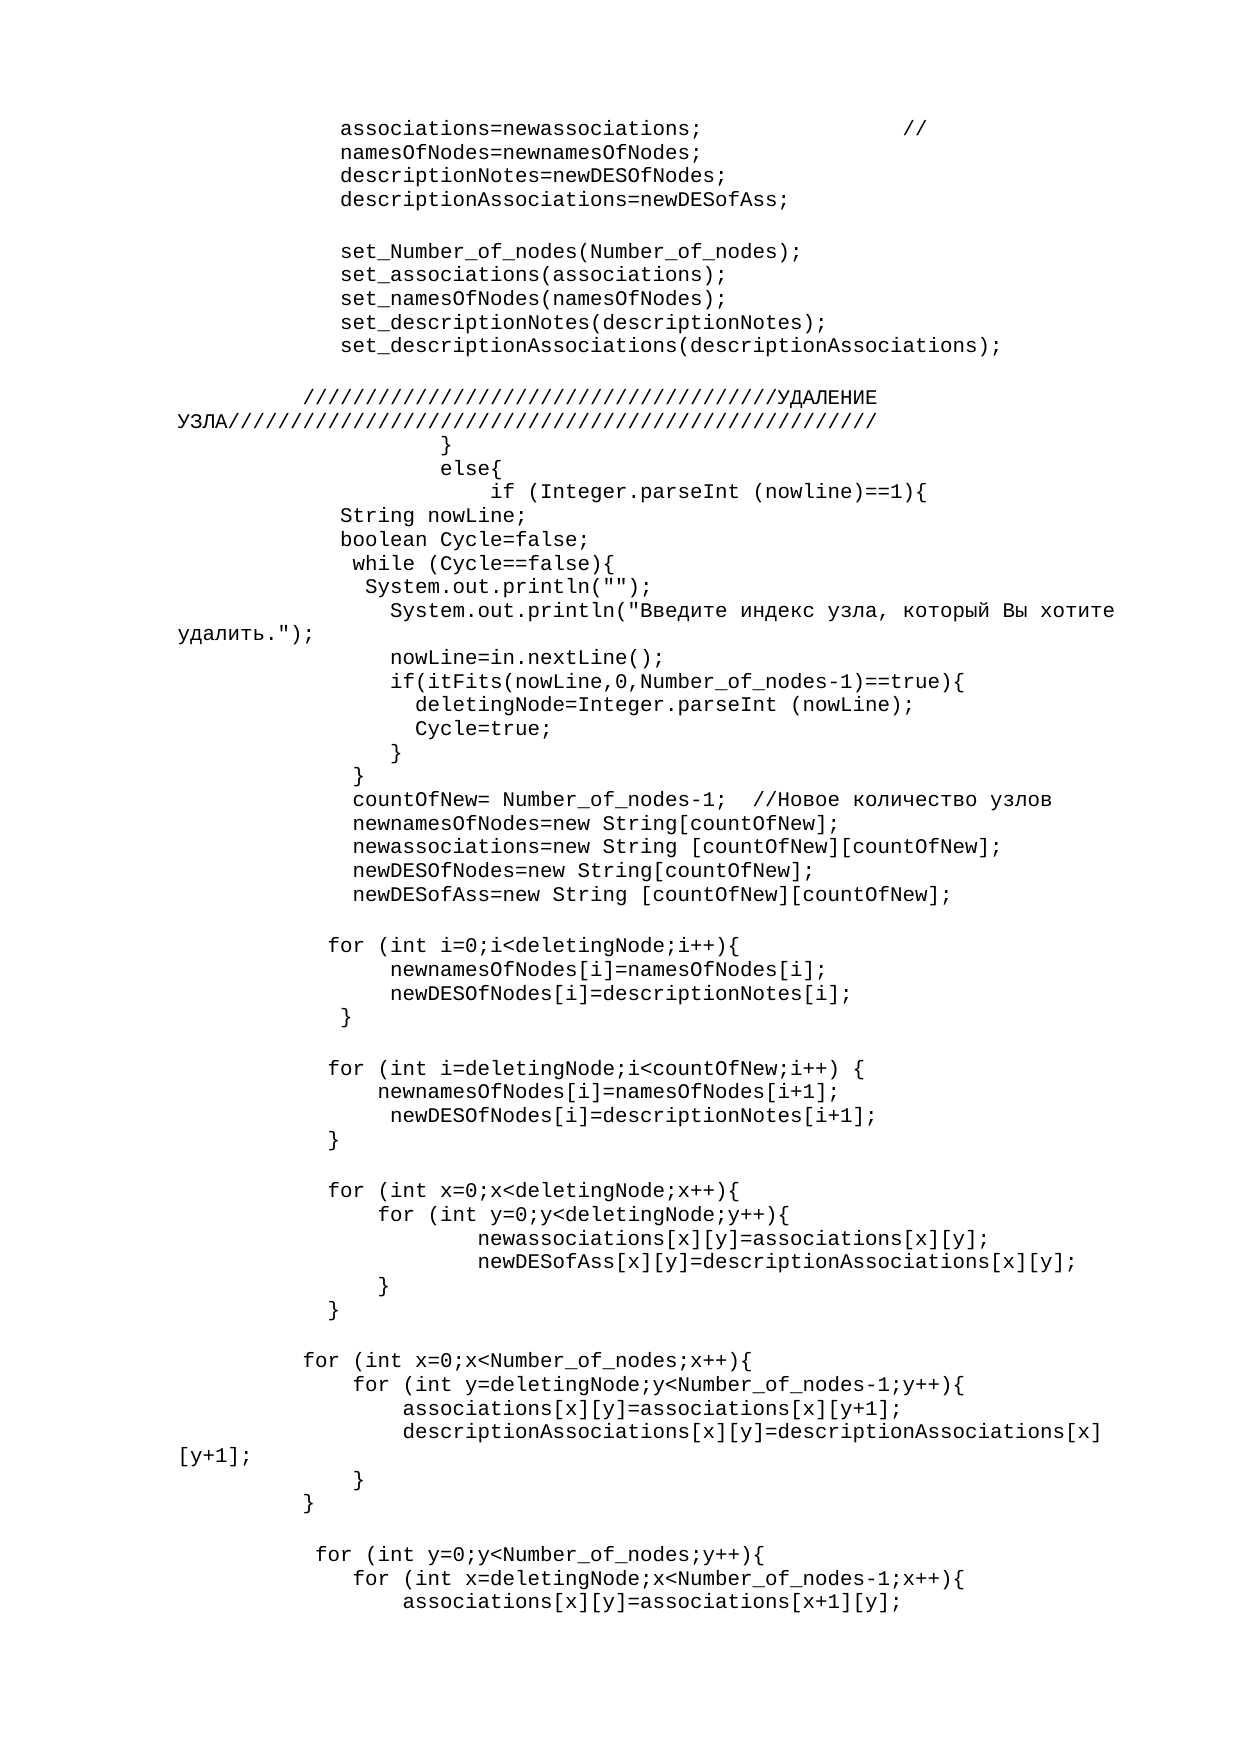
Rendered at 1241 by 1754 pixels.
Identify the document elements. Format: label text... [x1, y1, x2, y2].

text for (int x=0;x<Number_of_nodes;x++){ [177, 1350, 1152, 1374]
text namesOfNodes=newnamesOfNodes; [177, 142, 1152, 165]
text descriptionNotes=newDESOfNodes; [177, 165, 1152, 189]
text associations[x][y]=associations[x+1][y]; [177, 1591, 1152, 1615]
text newnamesOfNodes=new String[countOfNew]; [177, 813, 1152, 836]
text String nowLine; [177, 505, 1152, 529]
text for (int y=0;y<deletingNode;y++){ [177, 1204, 1152, 1228]
text if(itFits(nowLine,0,Number_of_nodes-1)==true){ [177, 671, 1152, 694]
text set_descriptionNotes(descriptionNotes); [177, 312, 1152, 335]
text for (int x=0;x<deletingNode;x++){ [177, 1180, 1152, 1204]
text set_descriptionAssociations(descriptionAssociations); [177, 335, 1152, 359]
text for (int i=0;i<deletingNode;i++){ [177, 935, 1152, 959]
text newDESofAss=new String [countOfNew][countOfNew]; [177, 883, 1152, 907]
text boolean Cycle=false; [177, 529, 1152, 552]
text countOfNew= Number_of_nodes-1; //Новое количество узлов [177, 789, 1152, 813]
text associations[x][y]=associations[x][y+1]; [177, 1398, 1152, 1421]
text for (int i=deletingNode;i<countOfNew;i++) { [177, 1058, 1152, 1081]
text descriptionAssociations=newDESofAss; [177, 189, 1152, 213]
text System.out.println(""); [177, 576, 1152, 600]
text if (Integer.parseInt (nowline)==1){ [177, 482, 1152, 505]
text newassociations=new String [countOfNew][countOfNew]; [177, 836, 1152, 860]
text } [177, 1129, 1152, 1152]
text System.out.println("Введите индекс узла, который Вы хотите удалить."); [177, 600, 1152, 647]
text newDESOfNodes[i]=descriptionNotes[i]; [177, 982, 1152, 1006]
text set_associations(associations); [177, 264, 1152, 288]
text newDESOfNodes=new String[countOfNew]; [177, 860, 1152, 883]
text for (int y=0;y<Number_of_nodes;y++){ [177, 1544, 1152, 1567]
text newnamesOfNodes[i]=namesOfNodes[i+1]; [177, 1081, 1152, 1105]
text associations=newassociations; // [177, 118, 1152, 142]
text Cycle=true; [177, 718, 1152, 742]
text else{ [177, 458, 1152, 482]
text } [177, 1492, 1152, 1516]
text while (Cycle==false){ [177, 552, 1152, 576]
text newassociations[x][y]=associations[x][y]; [177, 1228, 1152, 1251]
text } [177, 1299, 1152, 1322]
text descriptionAssociations[x][y]=descriptionAssociations[x][y+1]; [177, 1421, 1152, 1468]
text set_Number_of_nodes(Number_of_nodes); [177, 241, 1152, 264]
text deletingNode=Integer.parseInt (nowLine); [177, 694, 1152, 718]
text newnamesOfNodes[i]=namesOfNodes[i]; [177, 959, 1152, 982]
text for (int x=deletingNode;x<Number_of_nodes-1;x++){ [177, 1567, 1152, 1591]
text for (int y=deletingNode;y<Number_of_nodes-1;y++){ [177, 1374, 1152, 1398]
text } [177, 765, 1152, 789]
text } [177, 742, 1152, 765]
text //////////////////////////////////////УДАЛЕНИЕ УЗЛА//////////////////////////////////////////////////// [177, 387, 1152, 434]
text newDESofAss[x][y]=descriptionAssociations[x][y]; [177, 1251, 1152, 1275]
text } [177, 1468, 1152, 1492]
text nowLine=in.nextLine(); [177, 647, 1152, 671]
text } [177, 434, 1152, 458]
text set_namesOfNodes(namesOfNodes); [177, 288, 1152, 312]
text } [177, 1275, 1152, 1299]
text newDESOfNodes[i]=descriptionNotes[i+1]; [177, 1105, 1152, 1129]
text } [177, 1006, 1152, 1030]
